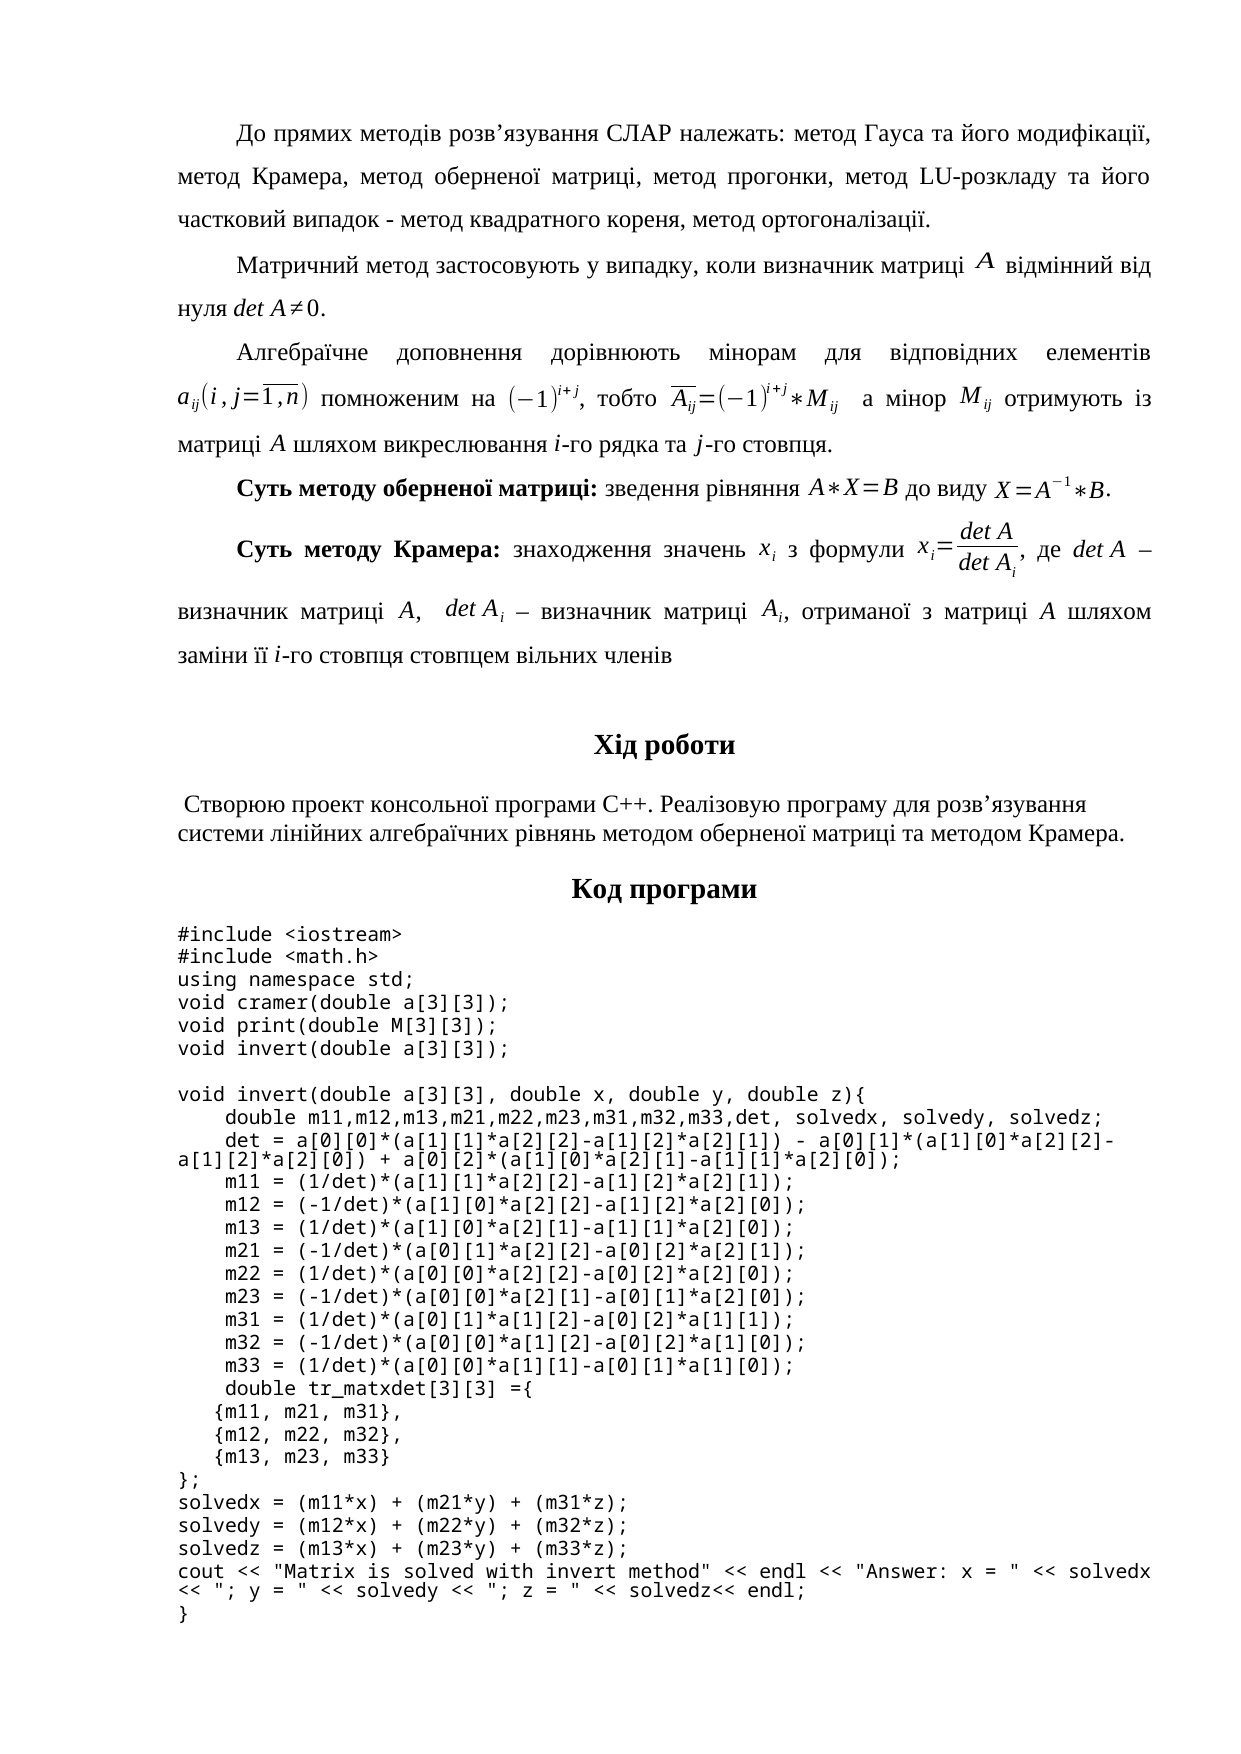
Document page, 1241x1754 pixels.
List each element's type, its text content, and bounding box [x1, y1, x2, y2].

text Хід роботи [177, 727, 1152, 760]
text Суть методу оберненої матриці: зведення рівняння до виду . [177, 472, 1152, 503]
text using namespace std; [177, 972, 1152, 991]
text m32 = (-1/det)*(a[0][0]*a[1][2]-a[0][2]*a[1][0]); [177, 1334, 1152, 1353]
text {m11, m21, m31}, [177, 1403, 1152, 1422]
text void invert(double a[3][3], double x, double y, double z){ [177, 1086, 1152, 1105]
text solvedx = (m11*x) + (m21*y) + (m31*z); [177, 1495, 1152, 1513]
text solvedz = (m13*x) + (m23*y) + (m33*z); [177, 1541, 1152, 1559]
text {m13, m23, m33} [177, 1449, 1152, 1468]
text det = a[0][0]*(a[1][1]*a[2][2]-a[1][2]*a[2][1]) - a[0][1]*(a[1][0]*a[2][2]-a[1][2]*a[2][0]) + a[0][2]*(a[1][0]*a[2][1]-a[1][1]*a[2][0]); [177, 1132, 1152, 1170]
text void print(double M[3][3]); [177, 1018, 1152, 1036]
text }; [177, 1472, 1152, 1491]
text m23 = (-1/det)*(a[0][0]*a[2][1]-a[0][1]*a[2][0]); [177, 1288, 1152, 1307]
text m31 = (1/det)*(a[0][1]*a[1][2]-a[0][2]*a[1][1]); [177, 1311, 1152, 1330]
text Створюю проект консольної програми С++. Реалізовую програму для розв’язування системи лінійних алгебраїчних рівнянь методом оберненої матриці та методом Крамера. [177, 789, 1152, 847]
text double tr_matxdet[3][3] ={ [177, 1380, 1152, 1399]
text m33 = (1/det)*(a[0][0]*a[1][1]-a[0][1]*a[1][0]); [177, 1357, 1152, 1376]
text {m12, m22, m32}, [177, 1426, 1152, 1445]
text Матричний метод застосовують у випадку, коли визначник матриці відмінний від нуля . [177, 247, 1152, 322]
text m21 = (-1/det)*(a[0][1]*a[2][2]-a[0][2]*a[2][1]); [177, 1243, 1152, 1261]
text double m11,m12,m13,m21,m22,m23,m31,m32,m33,det, solvedx, solvedy, solvedz; [177, 1109, 1152, 1128]
text Алгебраїчне доповнення дорівнюють мінорам для відповідних елементів помноженим на , тобто а мінор отримують із матриці шляхом викреслювання -го рядка та -го стовпця. [177, 337, 1152, 458]
text Код програми [177, 872, 1152, 905]
text void cramer(double a[3][3]); [177, 995, 1152, 1013]
text m22 = (1/det)*(a[0][0]*a[2][2]-a[0][2]*a[2][0]); [177, 1266, 1152, 1284]
text m11 = (1/det)*(a[1][1]*a[2][2]-a[1][2]*a[2][1]); [177, 1174, 1152, 1193]
text m13 = (1/det)*(a[1][0]*a[2][1]-a[1][1]*a[2][0]); [177, 1220, 1152, 1238]
text #include <math.h> [177, 949, 1152, 968]
text void invert(double a[3][3]); [177, 1041, 1152, 1059]
text cout << "Matrix is solved with invert method" << endl << "Answer: x = " << solvedx << "; y = " << solvedy << "; z = " << solvedz<< endl; [177, 1563, 1152, 1601]
text #include <iostream> [177, 926, 1152, 945]
text Суть методу Крамера: знаходження значень з формули , де – визначник матриці , – визначник матриці , отриманої з матриці A шляхом заміни її -го стовпця стовпцем вільних членів [177, 518, 1152, 669]
text m12 = (-1/det)*(a[1][0]*a[2][2]-a[1][2]*a[2][0]); [177, 1197, 1152, 1216]
text solvedy = (m12*x) + (m22*y) + (m32*z); [177, 1518, 1152, 1536]
text } [177, 1605, 1152, 1624]
text До прямих методів розв’язування СЛАР належать: метод Гауса та його модифікації, метод Крамера, метод оберненої матриці, метод прогонки, метод LU-розкладу та його частковий випадок - метод квадратного кореня, метод ортогоналізації. [177, 118, 1152, 233]
